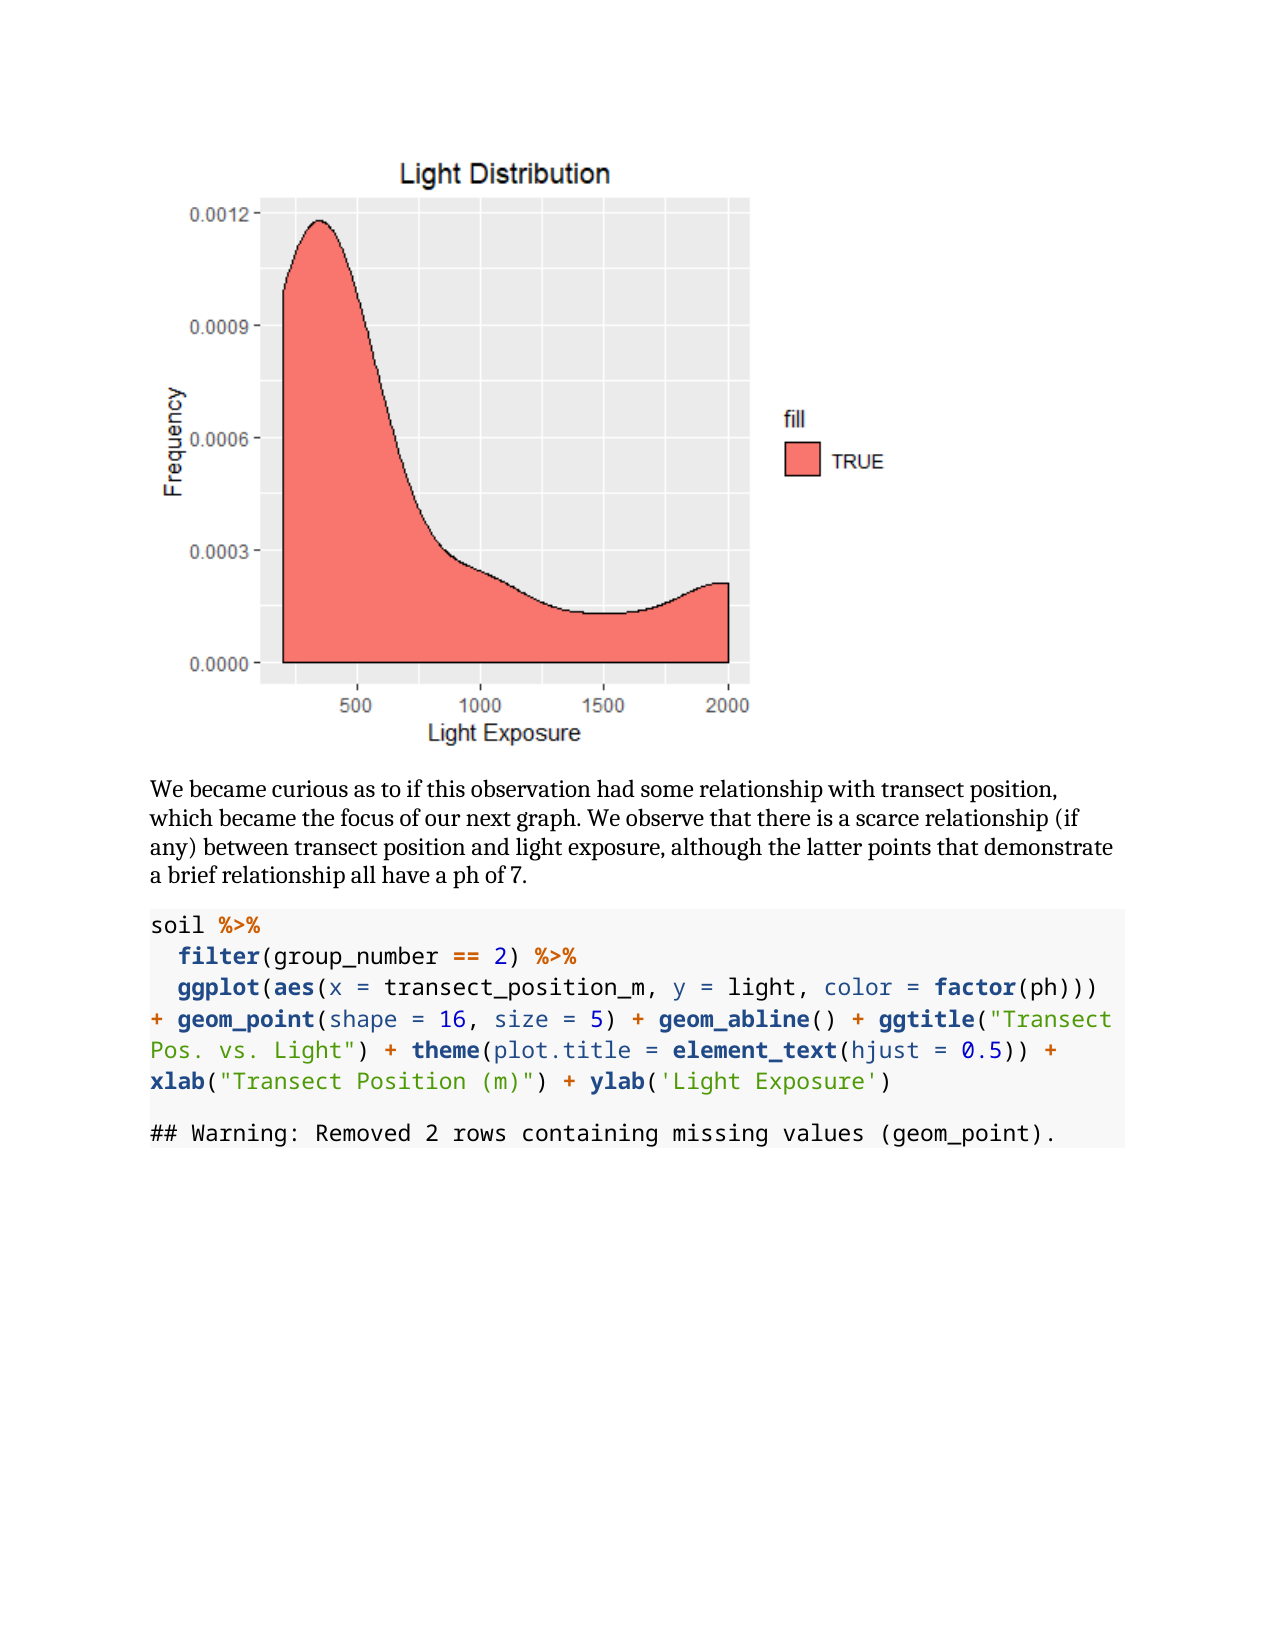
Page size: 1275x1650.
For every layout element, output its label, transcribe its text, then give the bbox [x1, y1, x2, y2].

text We became curious as to if this observation had some relationship with transect position, which became the focus of our next graph. We observe that there is a scarce relationship (if any) between transect position and light exposure, although the latter points that demonstrate a brief relationship all have a ph of 7. [150, 775, 1125, 890]
picture [150, 150, 908, 757]
text ## Warning: Removed 2 rows containing missing values (geom_point). [150, 1117, 1125, 1148]
text soil %>% filter(group_number == 2) %>% ggplot(aes(x = transect_position_m, y = light, color = factor(ph))) + geom_point(shape = 16, size = 5) + geom_abline() + ggtitle("Transect Pos. vs. Light") + theme(plot.title = element_text(hjust = 0.5)) + xlab("Transect Position (m)") + ylab('Light Exposure') [260, 909, 1125, 1096]
